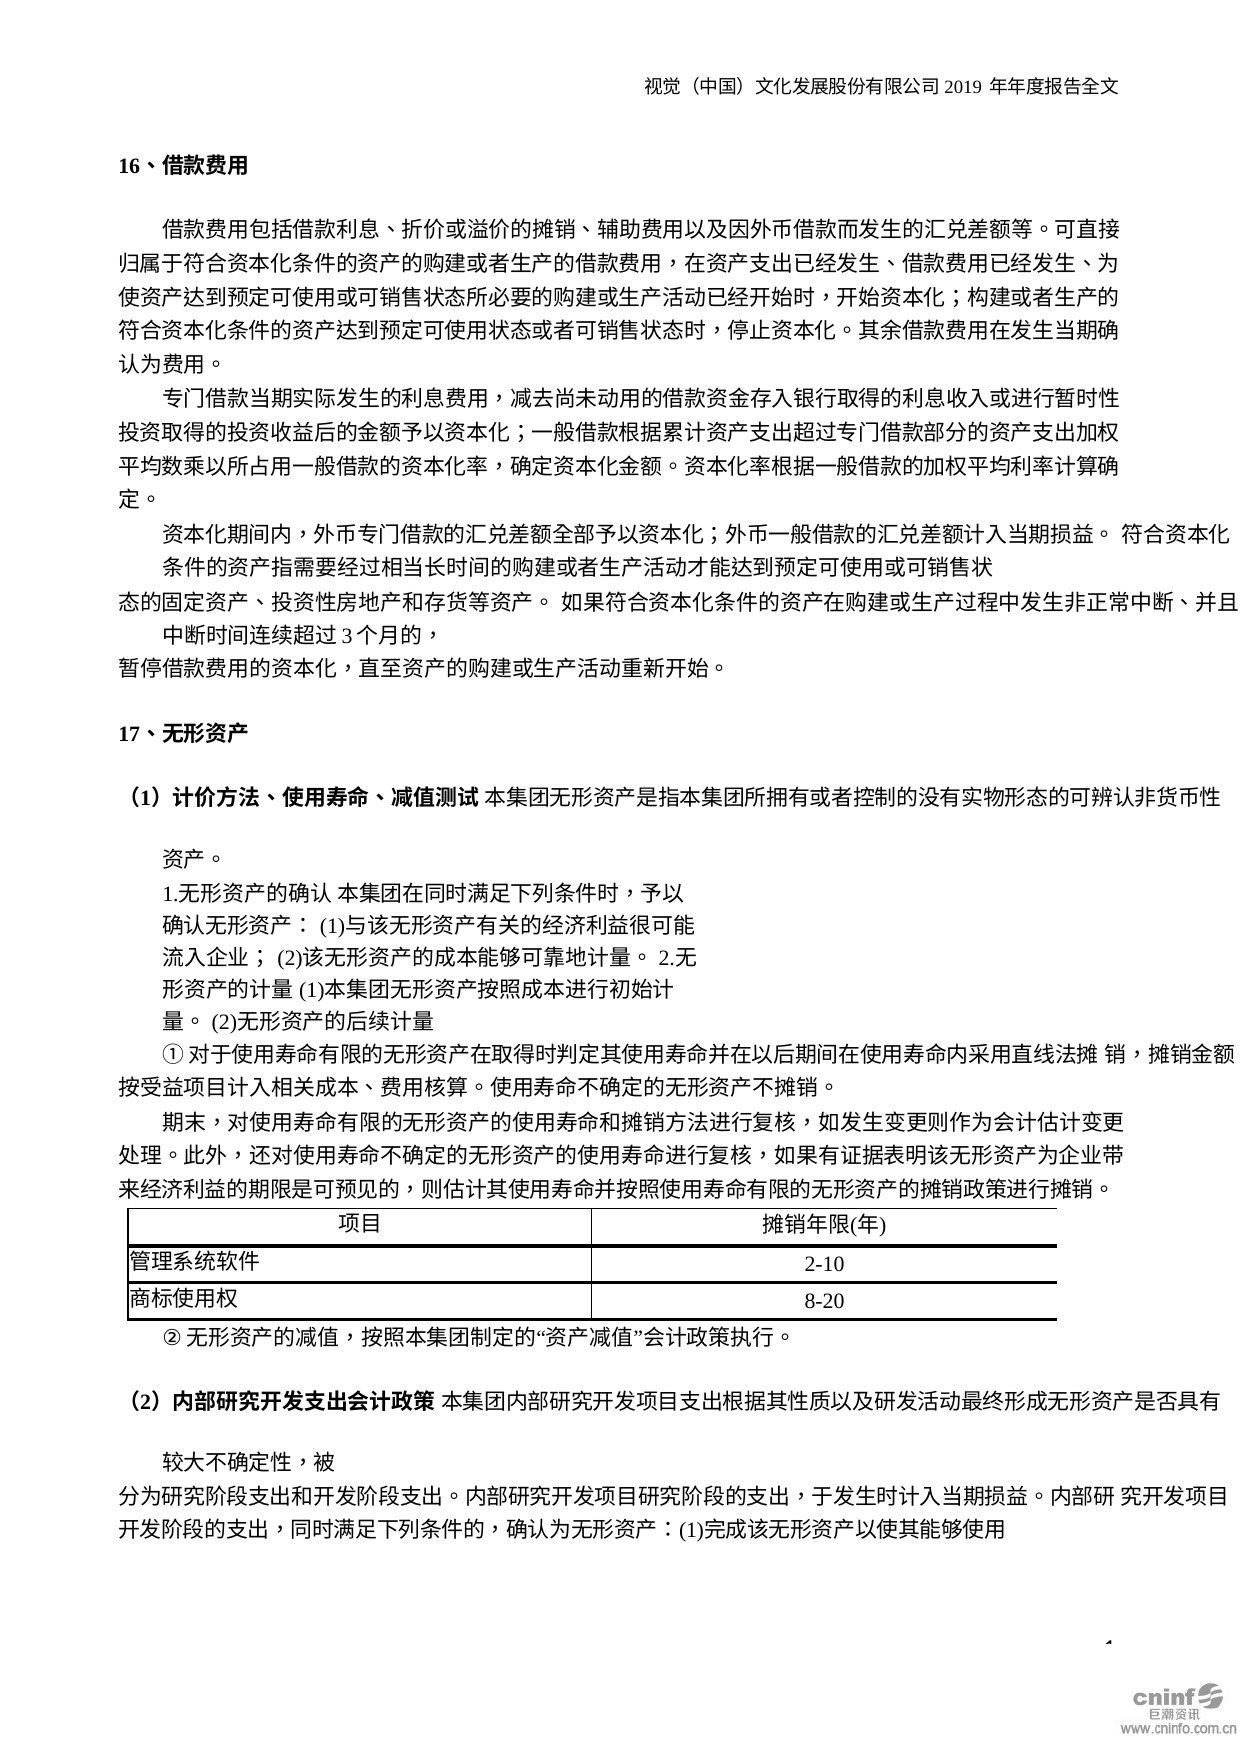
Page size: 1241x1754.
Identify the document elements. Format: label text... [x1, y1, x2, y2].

text ①对于使用寿命有限的无形资产在取得时判定其使用寿命并在以后期间在使用寿命内采用直线法摊 销，摊销金额按受益项目计入相关成本、费用核算。使用寿命不确定的无形资产不摊销。 [118, 1038, 1240, 1102]
text 态的固定资产、投资性房地产和存货等资产。 如果符合资本化条件的资产在购建或生产过程中发生非正常中断、并且中断时间连续超过3个月的， [118, 587, 1240, 650]
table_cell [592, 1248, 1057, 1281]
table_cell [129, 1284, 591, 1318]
text （1）计价方法、使用寿命、减值测试 本集团无形资产是指本集团所拥有或者控制的没有实物形态的可辨认非货币性资产。 [118, 749, 1240, 874]
text 1.无形资产的确认 本集团在同时满足下列条件时，予以确认无形资产： (1)与该无形资产有关的经济利益很可能流入企业； (2)该无形资产的成本能够可靠地计量。 2.无形资产的计量 (1)本集团无形资产按照成本进行初始计量。 (2)无形资产的后续计量 [162, 878, 705, 1036]
text 专门借款当期实际发生的利息费用，减去尚未动用的借款资金存入银行取得的利息收入或进行暂时性 投资取得的投资收益后的金额予以资本化；一般借款根据累计资产支出超过专门借款部分的资产支出加权 平均数乘以所占用一般借款的资本化率，确定资本化金额。资本化率根据一般借款的加权平均利率计算确 定。 [118, 383, 1124, 514]
text 分为研究阶段支出和开发阶段支出。内部研究开发项目研究阶段的支出，于发生时计入当期损益。内部研 究开发项目开发阶段的支出，同时满足下列条件的，确认为无形资产：(1)完成该无形资产以使其能够使用 [118, 1481, 1240, 1544]
text 暂停借款费用的资本化，直至资产的购建或生产活动重新开始。 [118, 654, 1240, 682]
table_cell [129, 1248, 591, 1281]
text 期末，对使用寿命有限的无形资产的使用寿命和摊销方法进行复核，如发生变更则作为会计估计变更 处理。此外，还对使用寿命不确定的无形资产的使用寿命进行复核，如果有证据表明该无形资产为企业带 来经济利益的期限是可预见的，则估计其使用寿命并按照使用寿命有限的无形资产的摊销政策进行摊销。 [118, 1107, 1125, 1204]
subtitle 16、借款费用 [118, 150, 1240, 180]
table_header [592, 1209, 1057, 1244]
subtitle 17、无形资产 [118, 718, 1240, 748]
text 借款费用包括借款利息、折价或溢价的摊销、辅助费用以及因外币借款而发生的汇兑差额等。可直接 归属于符合资本化条件的资产的购建或者生产的借款费用，在资产支出已经发生、借款费用已经发生、为 使资产达到预定可使用或可销售状态所必要的购建或生产活动已经开始时，开始资本化；构建或者生产的 符合资本化条件的资产达到预定可使用状态或者可销售状态时，停止资本化。其余借款费用在发生当期确 认为费用。 [118, 214, 1123, 379]
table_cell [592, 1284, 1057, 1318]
picture [1115, 1680, 1240, 1737]
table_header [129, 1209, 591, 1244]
text ②无形资产的减值，按照本集团制定的“资产减值”会计政策执行。 [162, 1322, 1240, 1351]
text （2）内部研究开发支出会计政策 本集团内部研究开发项目支出根据其性质以及研发活动最终形成无形资产是否具有较大不确定性，被 [118, 1354, 1240, 1477]
text 资本化期间内，外币专门借款的汇兑差额全部予以资本化；外币一般借款的汇兑差额计入当期损益。 符合资本化条件的资产指需要经过相当长时间的购建或者生产活动才能达到预定可使用或可销售状 [162, 519, 1240, 582]
